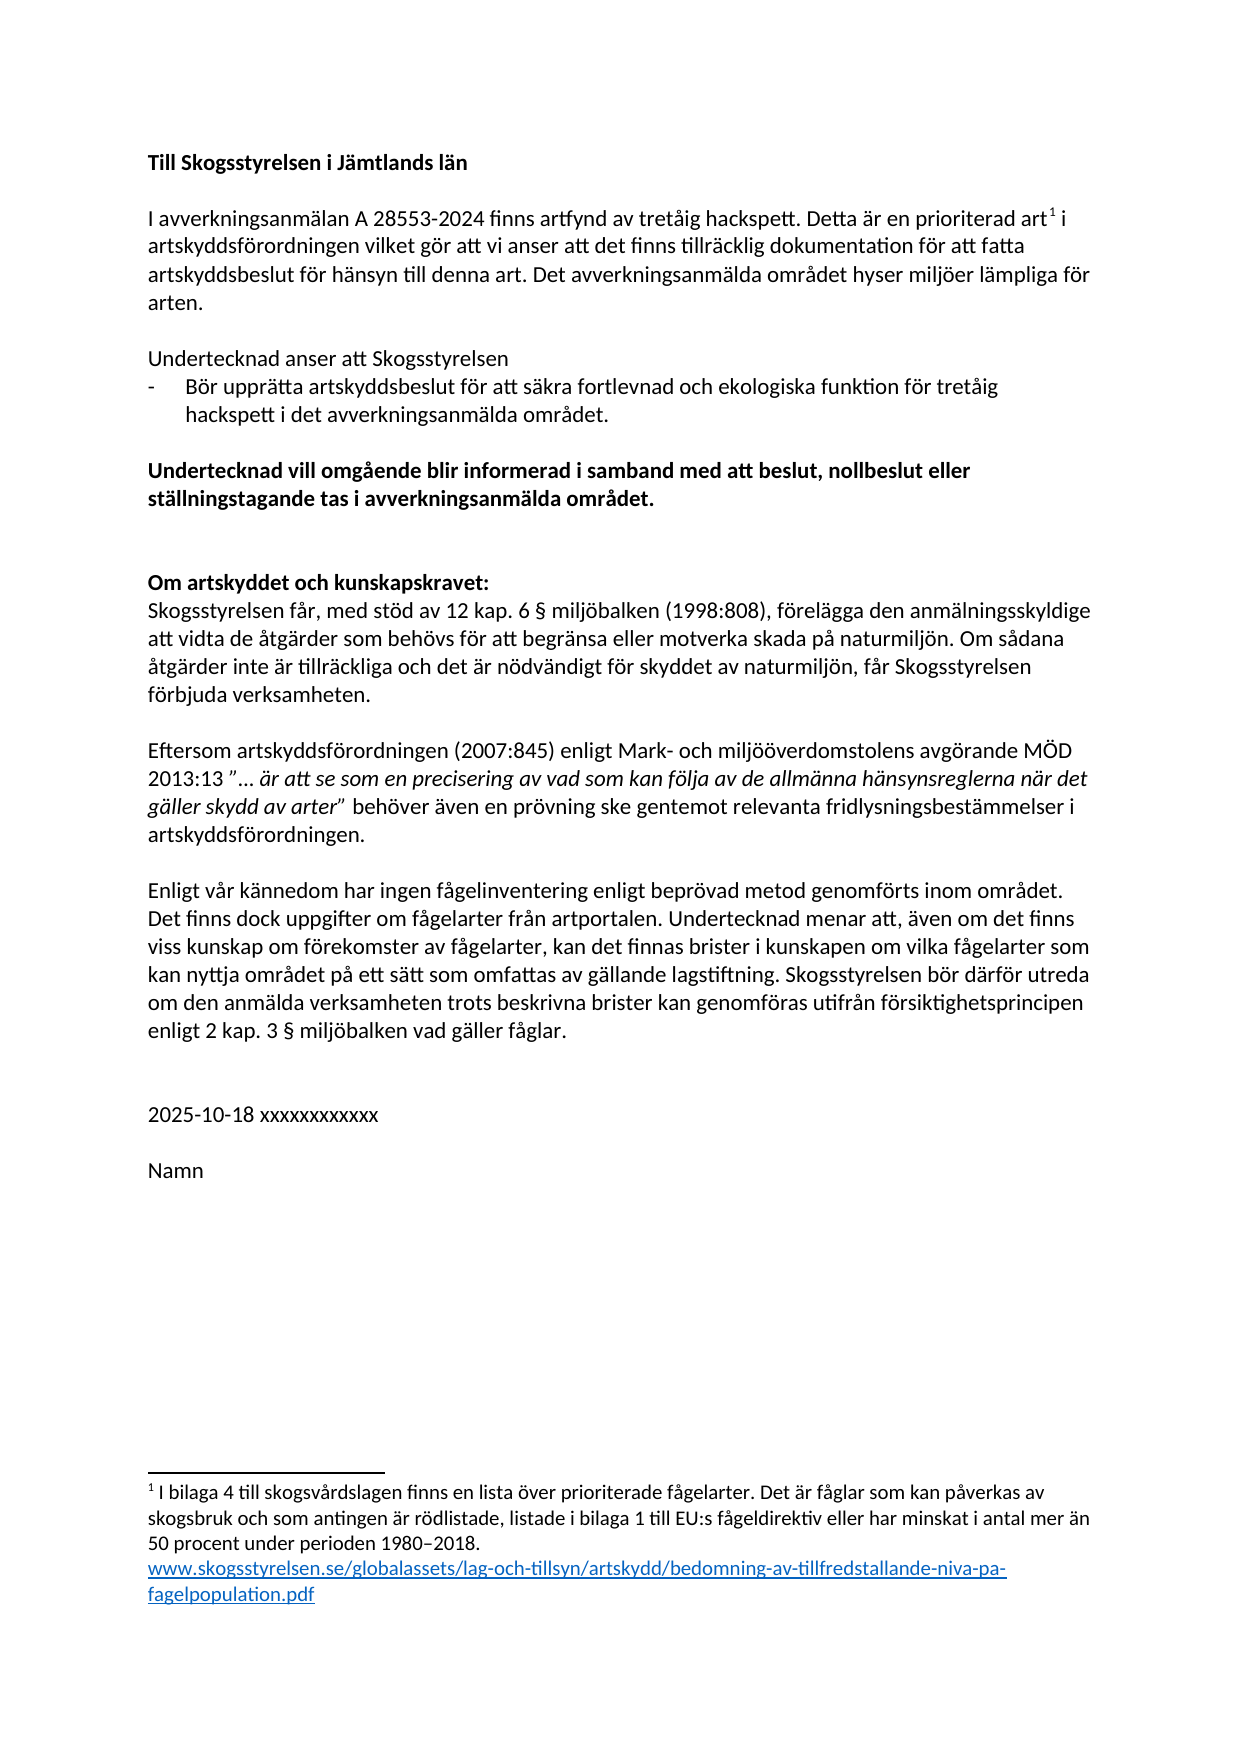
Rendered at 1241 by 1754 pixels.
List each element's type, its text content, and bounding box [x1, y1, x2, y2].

text Om artskyddet och kunskapskravet: [148, 568, 1093, 596]
text Undertecknad vill omgående blir informerad i samband med att beslut, nollbeslut eller ställningstagande tas i avverkningsanmälda området. [148, 456, 1093, 512]
text Undertecknad anser att Skogsstyrelsen [148, 344, 1093, 372]
text Eftersom artskyddsförordningen (2007:845) enligt Mark- och miljööverdomstolens avgörande MÖD 2013:13 ”… är att se som en precisering av vad som kan följa av de allmänna hänsynsreglerna när det [148, 736, 1093, 792]
text Enligt vår kännedom har ingen fågelinventering enligt beprövad metod genomförts inom området. Det finns dock uppgifter om fågelarter från artportalen. Undertecknad menar att, även om det finns viss kunskap om förekomster av fågelarter, kan det finnas brister i kunskapen om vilka fågelarter som kan nyttja området på ett sätt som omfattas av gällande lagstiftning. Skogsstyrelsen bör därför utreda om den anmälda verksamheten trots beskrivna brister kan genomföras utifrån försiktighetsprincipen enligt 2 kap. 3 § miljöbalken vad gäller fåglar. [148, 876, 1093, 1044]
text 2025-10-18 xxxxxxxxxxxx [148, 1100, 1093, 1128]
list Bör upprätta artskyddsbeslut för att säkra fortlevnad och ekologiska funktion för tretåig hackspett i det avverkningsanmälda området. [148, 372, 1093, 428]
text Namn [148, 1156, 1093, 1184]
text gäller skydd av arter” behöver även en prövning ske gentemot relevanta fridlysningsbestämmelser i artskyddsförordningen. [148, 792, 1093, 848]
text Skogsstyrelsen får, med stöd av 12 kap. 6 § miljöbalken (1998:808), förelägga den anmälningsskyldige att vidta de åtgärder som behövs för att begränsa eller motverka skada på naturmiljön. Om sådana åtgärder inte är tillräckliga och det är nödvändigt för skyddet av naturmiljön, får Skogsstyrelsen förbjuda verksamheten. [148, 596, 1093, 708]
text Till Skogsstyrelsen i Jämtlands län [148, 148, 1093, 176]
text I avverkningsanmälan A 28553-2024 finns artfynd av tretåig hackspett. Detta är en prioriterad art i artskyddsförordningen vilket gör att vi anser att det finns tillräcklig dokumentation för att fatta artskyddsbeslut för hänsyn till denna art. Det avverkningsanmälda området hyser miljöer lämpliga för arten. [148, 204, 1093, 316]
